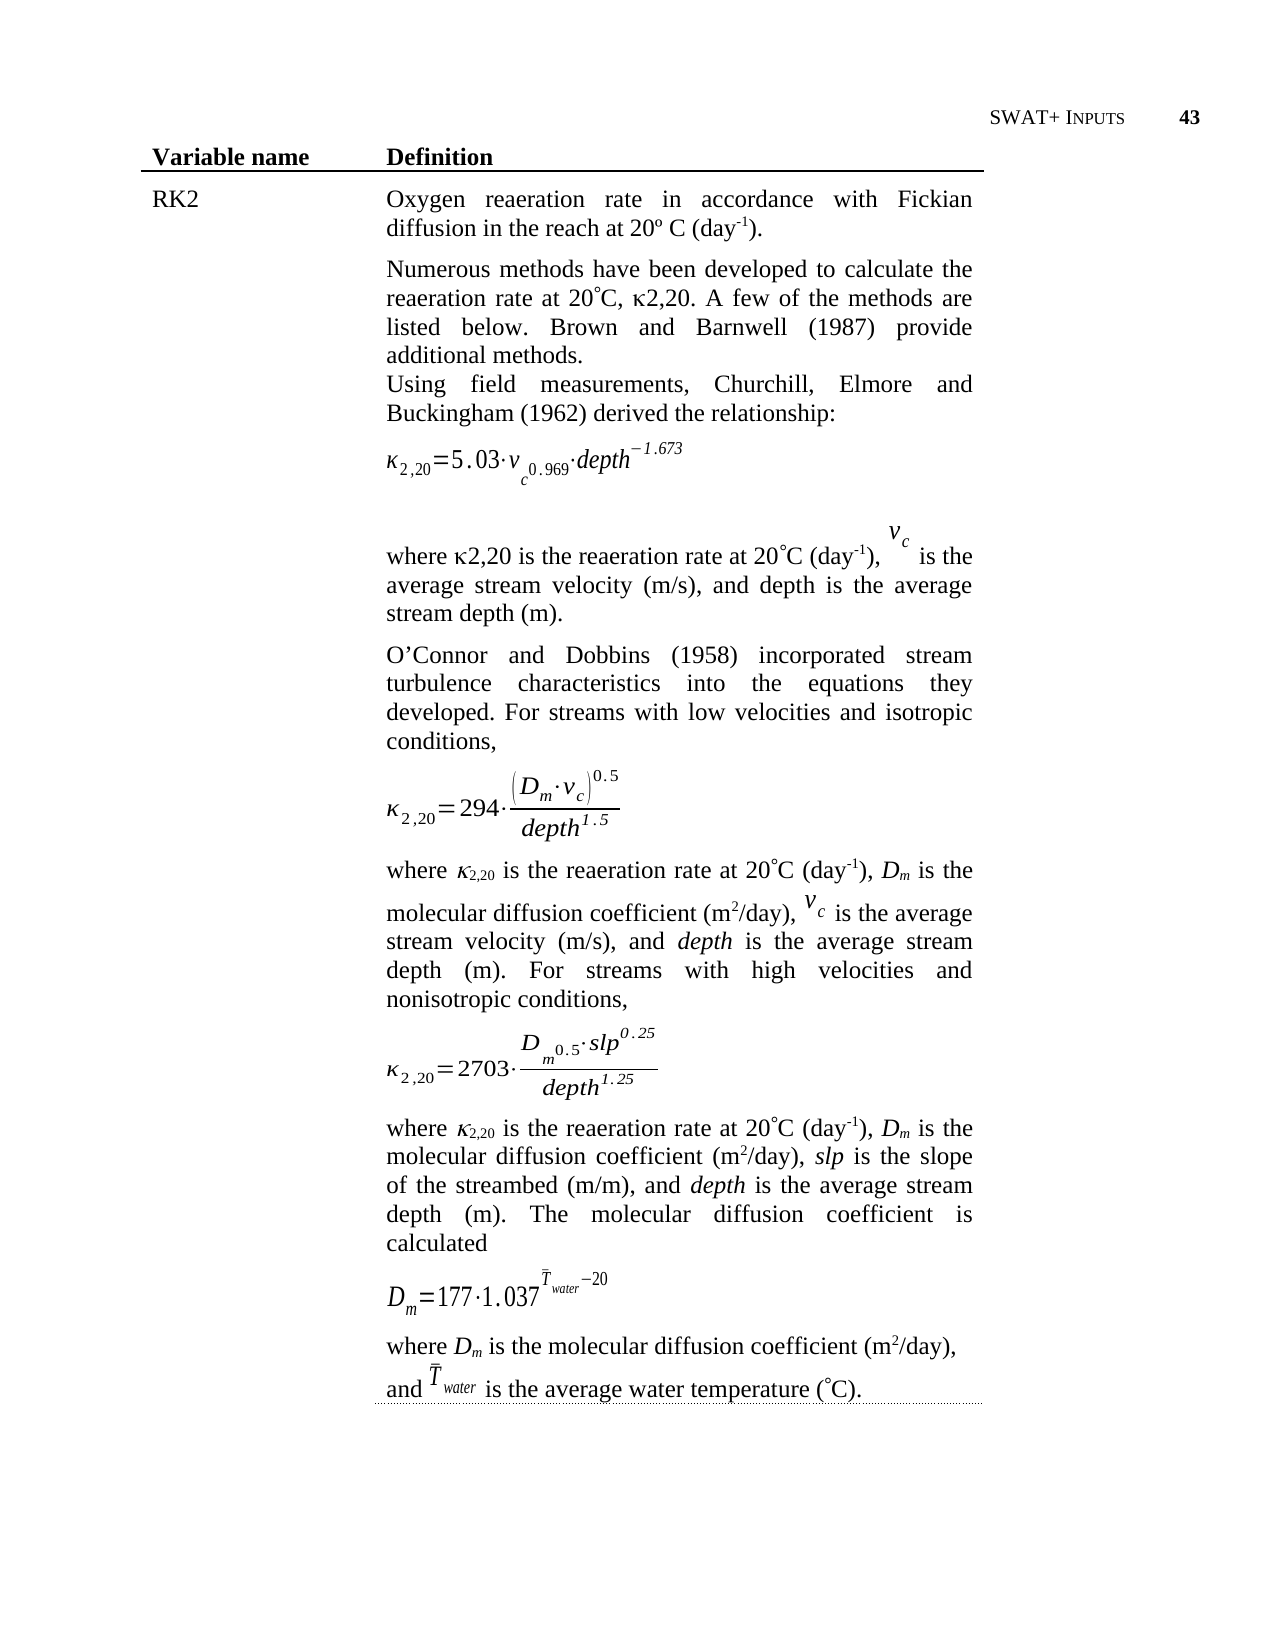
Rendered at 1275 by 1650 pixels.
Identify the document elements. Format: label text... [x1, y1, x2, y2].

table_header Variable name [141, 129, 375, 170]
table_cell rk2 [141, 172, 375, 1403]
table_header Definition [375, 129, 984, 170]
table_cell Oxygen reaeration rate in accordance with Fickian diffusion in the reach at 20º C (day-1). Numerous methods have been developed to calculate the reaeration rate at 20C, 2,20. A few of the methods are listed below. Brown and Barnwell (1987) provide additional methods. Using field measurements, Churchill, Elmore and Buckingham (1962) derived the relationship: where 2,20 is the reaeration rate at 20C (day-1), is the average stream velocity (m/s), and depth is the average stream depth (m). O’Connor and Dobbins (1958) incorporated stream turbulence characteristics into the equations they developed. For streams with low velocities and isotropic conditions, where 2,20 is the reaeration rate at 20C (day-1), Dm is the molecular diffusion coefficient (m2/day), is the average stream velocity (m/s), and depth is the average stream depth (m). For streams with high velocities and nonisotropic conditions, where 2,20 is the reaeration rate at 20C (day-1), Dm is the molecular diffusion coefficient (m2/day), slp is the slope of the streambed (m/m), and depth is the average stream depth (m). The molecular diffusion coefficient is calculated where Dm is the molecular diffusion coefficient (m2/day), and is the average water temperature (C). [375, 172, 984, 1403]
